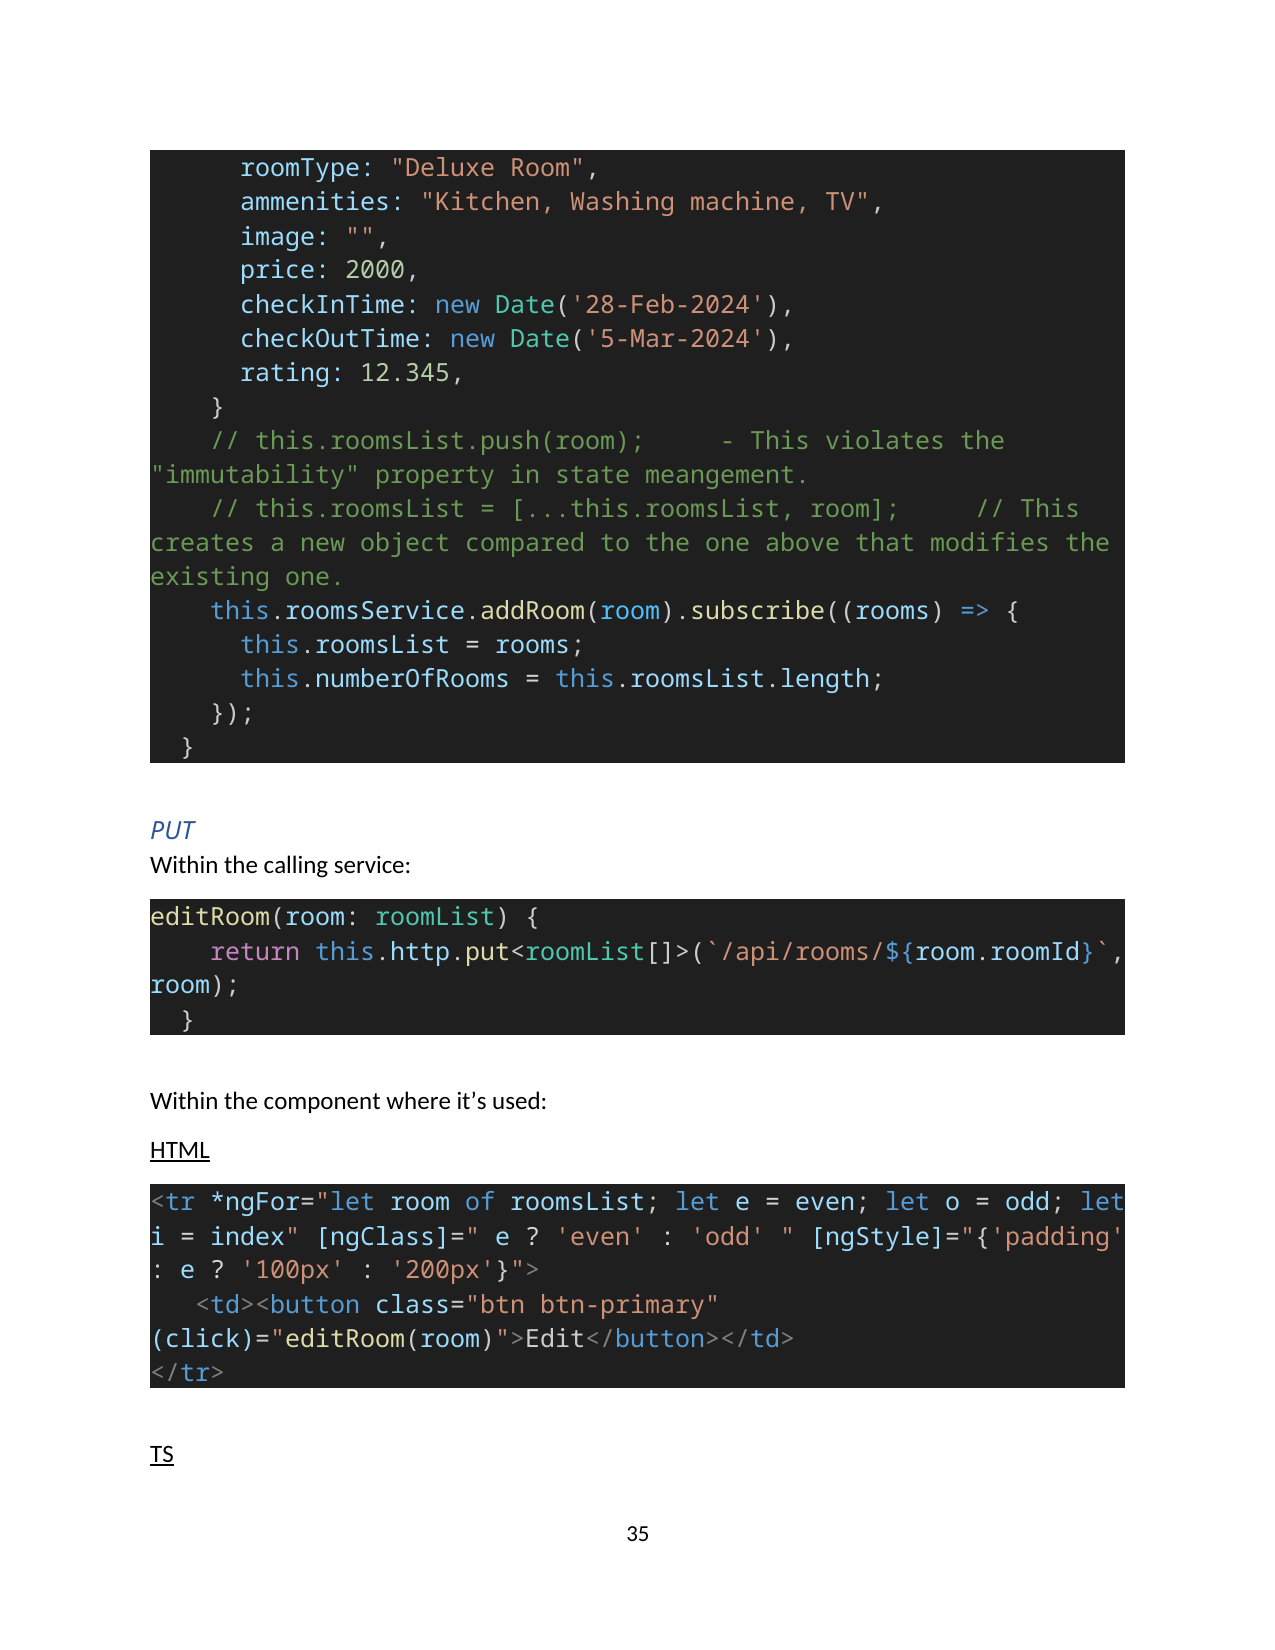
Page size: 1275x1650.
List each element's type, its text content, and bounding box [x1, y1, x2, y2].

text checkOutTime: new Date('5-Mar-2024'), [150, 320, 1125, 354]
text }); [150, 695, 1125, 729]
text checkInTime: new Date('28-Feb-2024'), [150, 286, 1125, 320]
text editRoom(room: roomList) { [150, 899, 1125, 933]
text Within the calling service: [150, 849, 1125, 880]
text price: 2000, [150, 252, 1125, 286]
text HTML [150, 1134, 1125, 1165]
text } [150, 388, 1125, 422]
text this.numberOfRooms = this.roomsList.length; [150, 661, 1125, 695]
text // this.roomsList.push(room); - This violates the "immutability" property in state meangement. [150, 422, 1125, 491]
text TS [150, 1438, 1125, 1468]
text // this.roomsList = [...this.roomsList, room]; // This creates a new object compared to the one above that modifies the existing one. [150, 491, 1125, 593]
text <td><button class="btn btn-primary" (click)="editRoom(room)">Edit</button></td> [150, 1286, 1125, 1354]
text <tr *ngFor="let room of roomsList; let e = even; let o = odd; let i = index" [ngClass]=" e ? 'even' : 'odd' " [ngStyle]="{'padding' : e ? '100px' : '200px'}"> [150, 1184, 1125, 1286]
text } [150, 1001, 1125, 1035]
text rating: 12.345, [150, 354, 1125, 388]
text this.roomsList = rooms; [150, 627, 1125, 661]
text image: "", [150, 218, 1125, 252]
text Within the component where it’s used: [150, 1085, 1125, 1115]
subtitle PUT [150, 813, 1125, 847]
text this.roomsService.addRoom(room).subscribe((rooms) => { [150, 593, 1125, 627]
text </tr> [150, 1354, 1125, 1388]
text ammenities: "Kitchen, Washing machine, TV", [150, 184, 1125, 218]
text roomType: "Deluxe Room", [150, 150, 1125, 184]
text } [150, 729, 1125, 763]
text return this.http.put<roomList[]>(`/api/rooms/${room.roomId}`, room); [150, 933, 1125, 1001]
